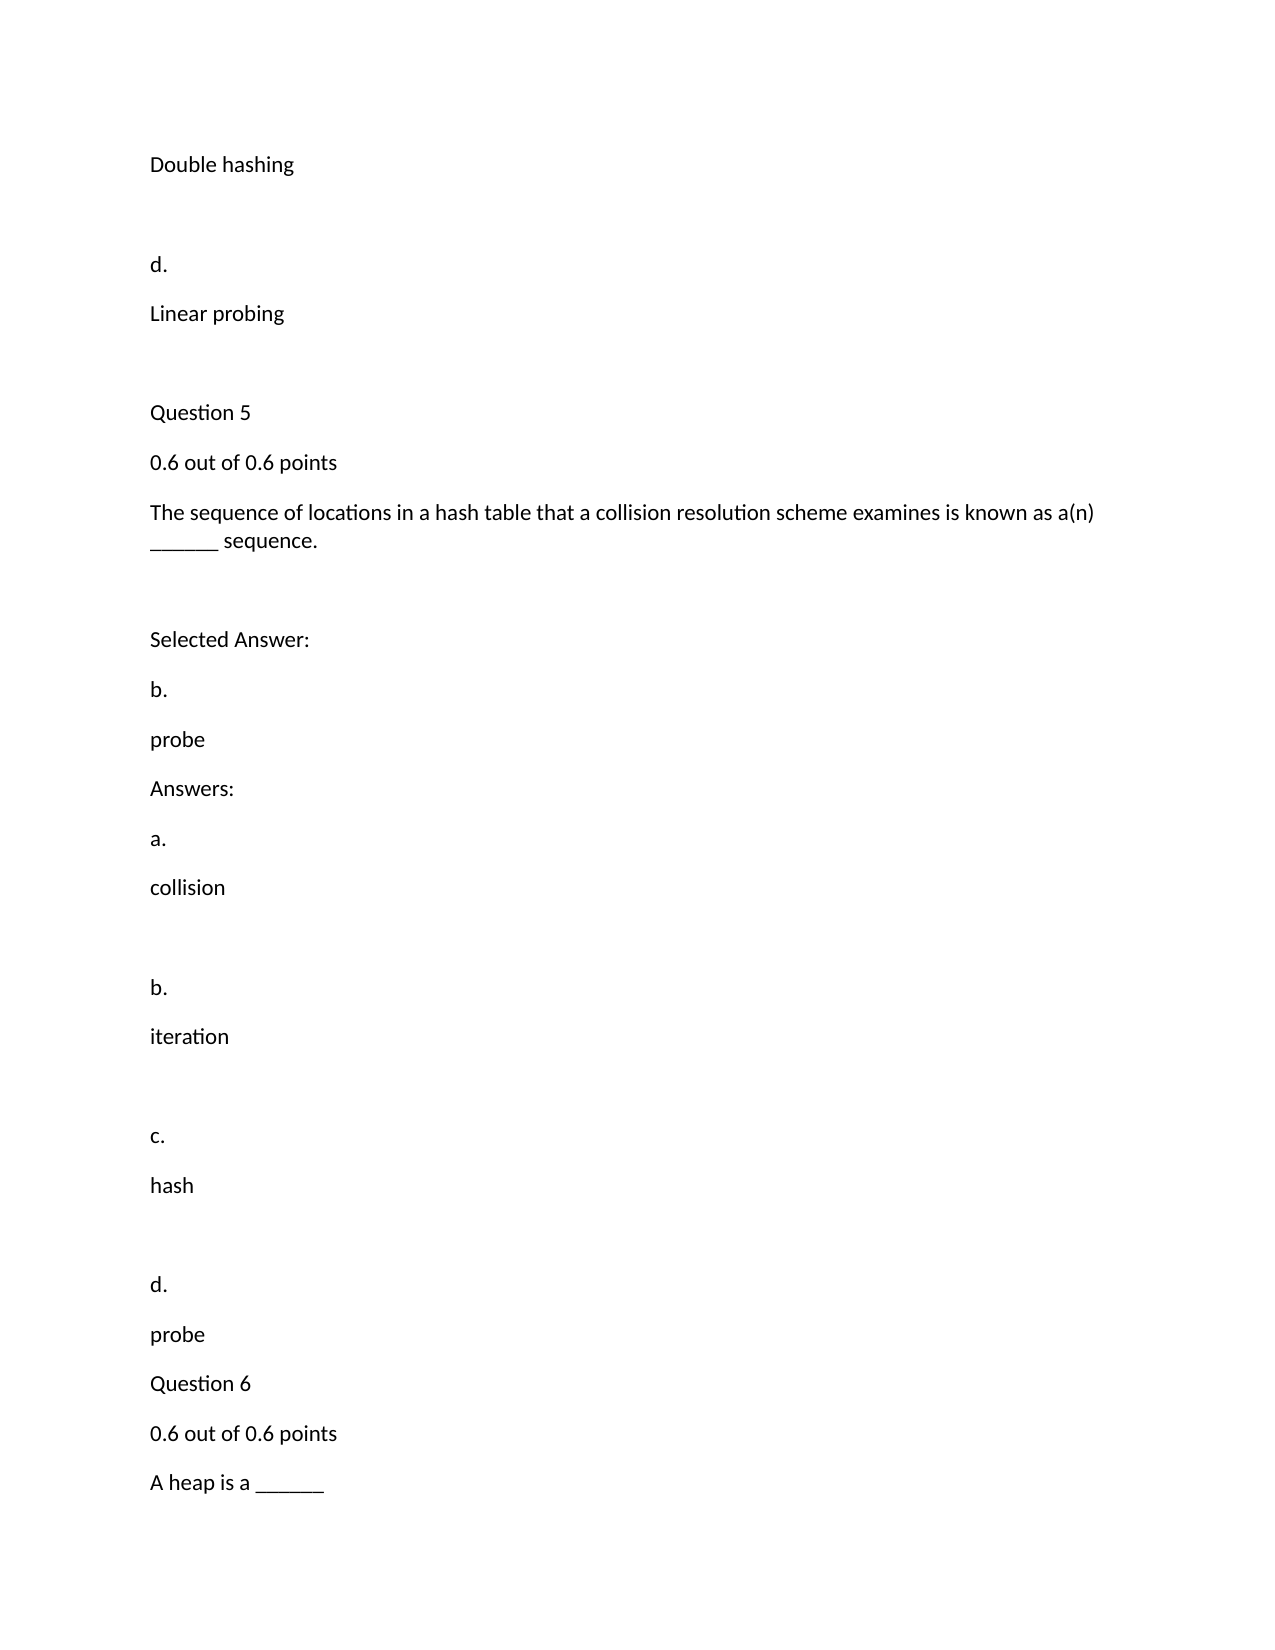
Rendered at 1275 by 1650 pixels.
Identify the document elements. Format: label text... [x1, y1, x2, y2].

text 0.6 out of 0.6 points [150, 1418, 1125, 1447]
text c. [150, 1121, 1125, 1149]
text probe [150, 724, 1125, 753]
text a. [150, 823, 1125, 852]
text Question 6 [150, 1369, 1125, 1397]
text collision [150, 873, 1125, 902]
text 0.6 out of 0.6 points [150, 447, 1125, 476]
text iteration [150, 1022, 1125, 1050]
text d. [150, 1269, 1125, 1298]
text Linear probing [150, 299, 1125, 327]
text Double hashing [150, 150, 1125, 179]
text Question 5 [150, 398, 1125, 427]
text Answers: [150, 774, 1125, 802]
text A heap is a ______ [150, 1468, 1125, 1497]
text d. [150, 249, 1125, 278]
text hash [150, 1170, 1125, 1199]
text b. [150, 674, 1125, 703]
text The sequence of locations in a hash table that a collision resolution scheme examines is known as a(n) ______ sequence. [150, 497, 1125, 554]
text b. [150, 972, 1125, 1001]
text probe [150, 1319, 1125, 1348]
text Selected Answer: [150, 625, 1125, 654]
